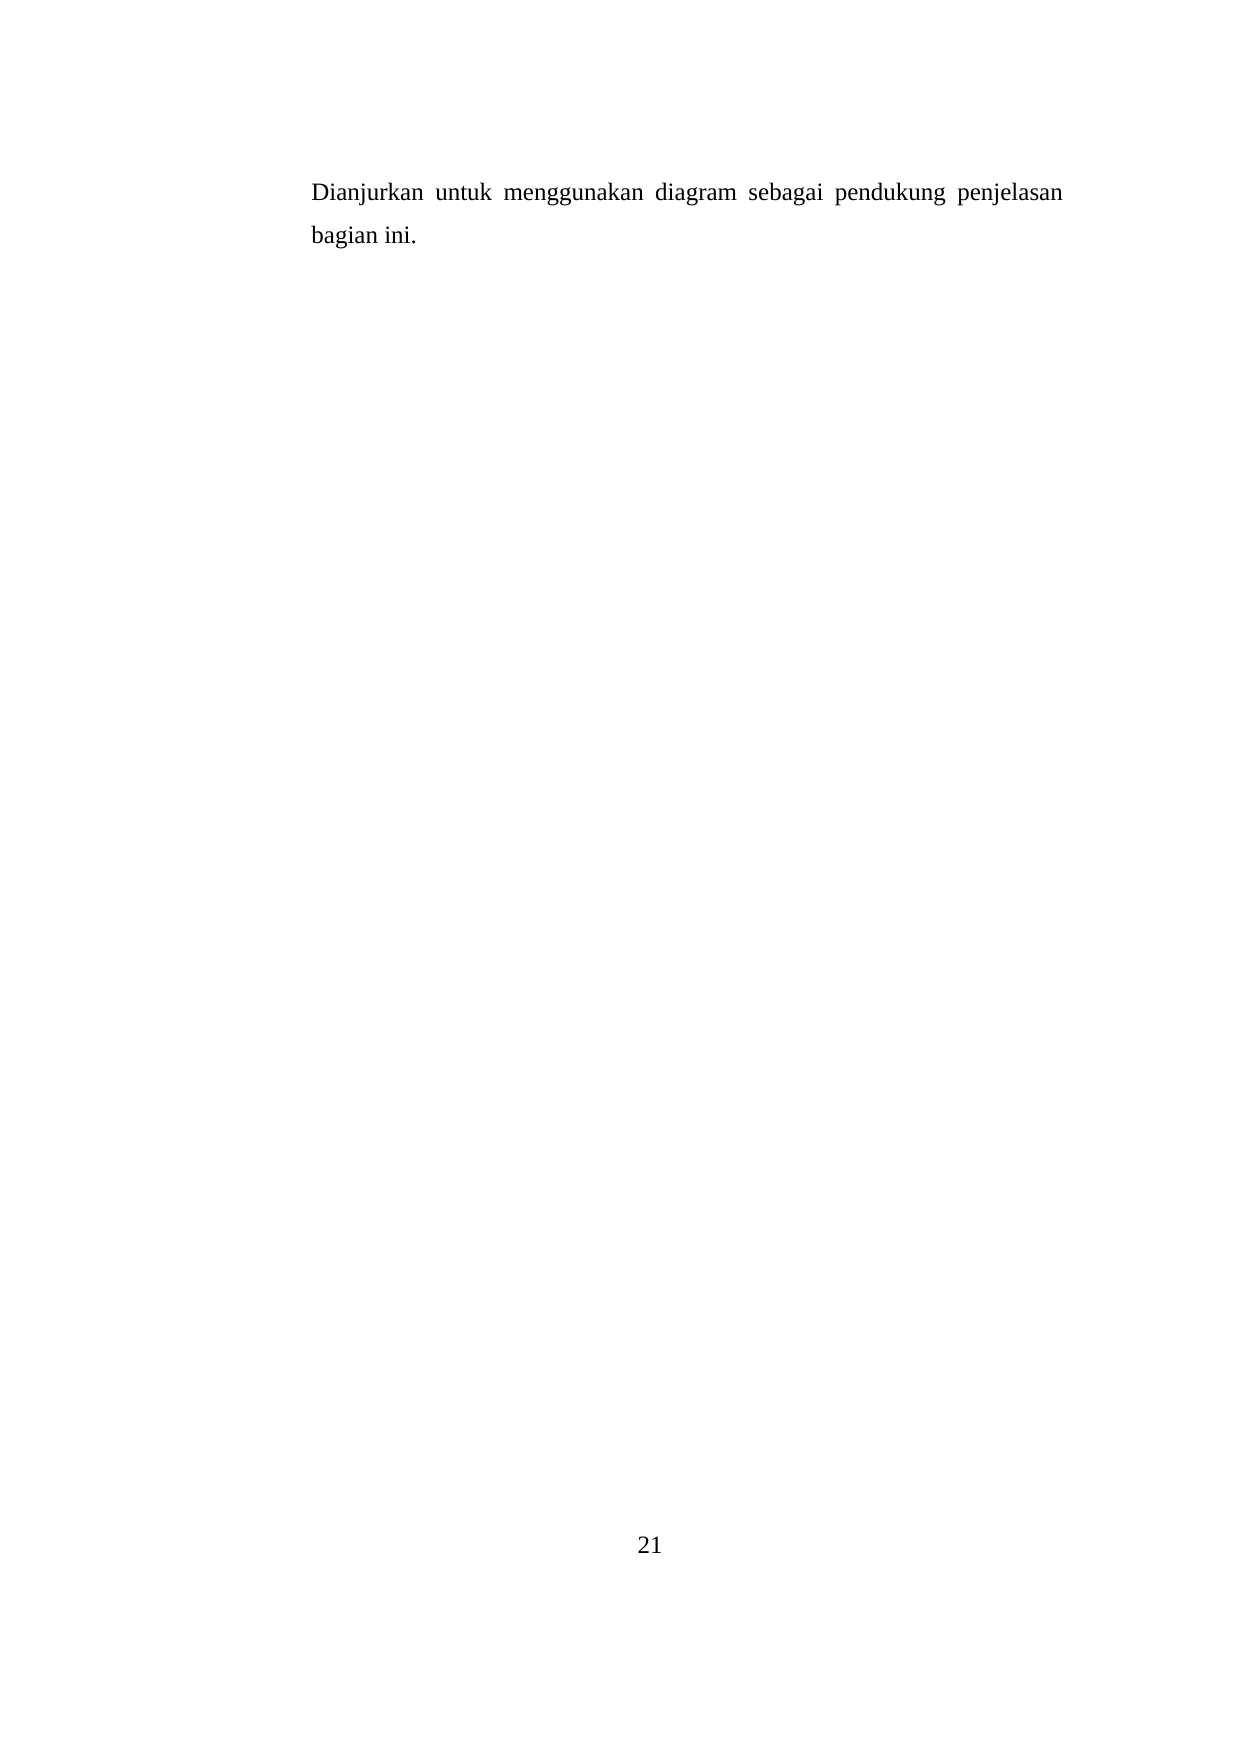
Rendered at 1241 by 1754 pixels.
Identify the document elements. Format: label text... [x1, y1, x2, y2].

text Dianjurkan untuk menggunakan diagram sebagai pendukung penjelasan bagian ini. [311, 177, 1063, 249]
